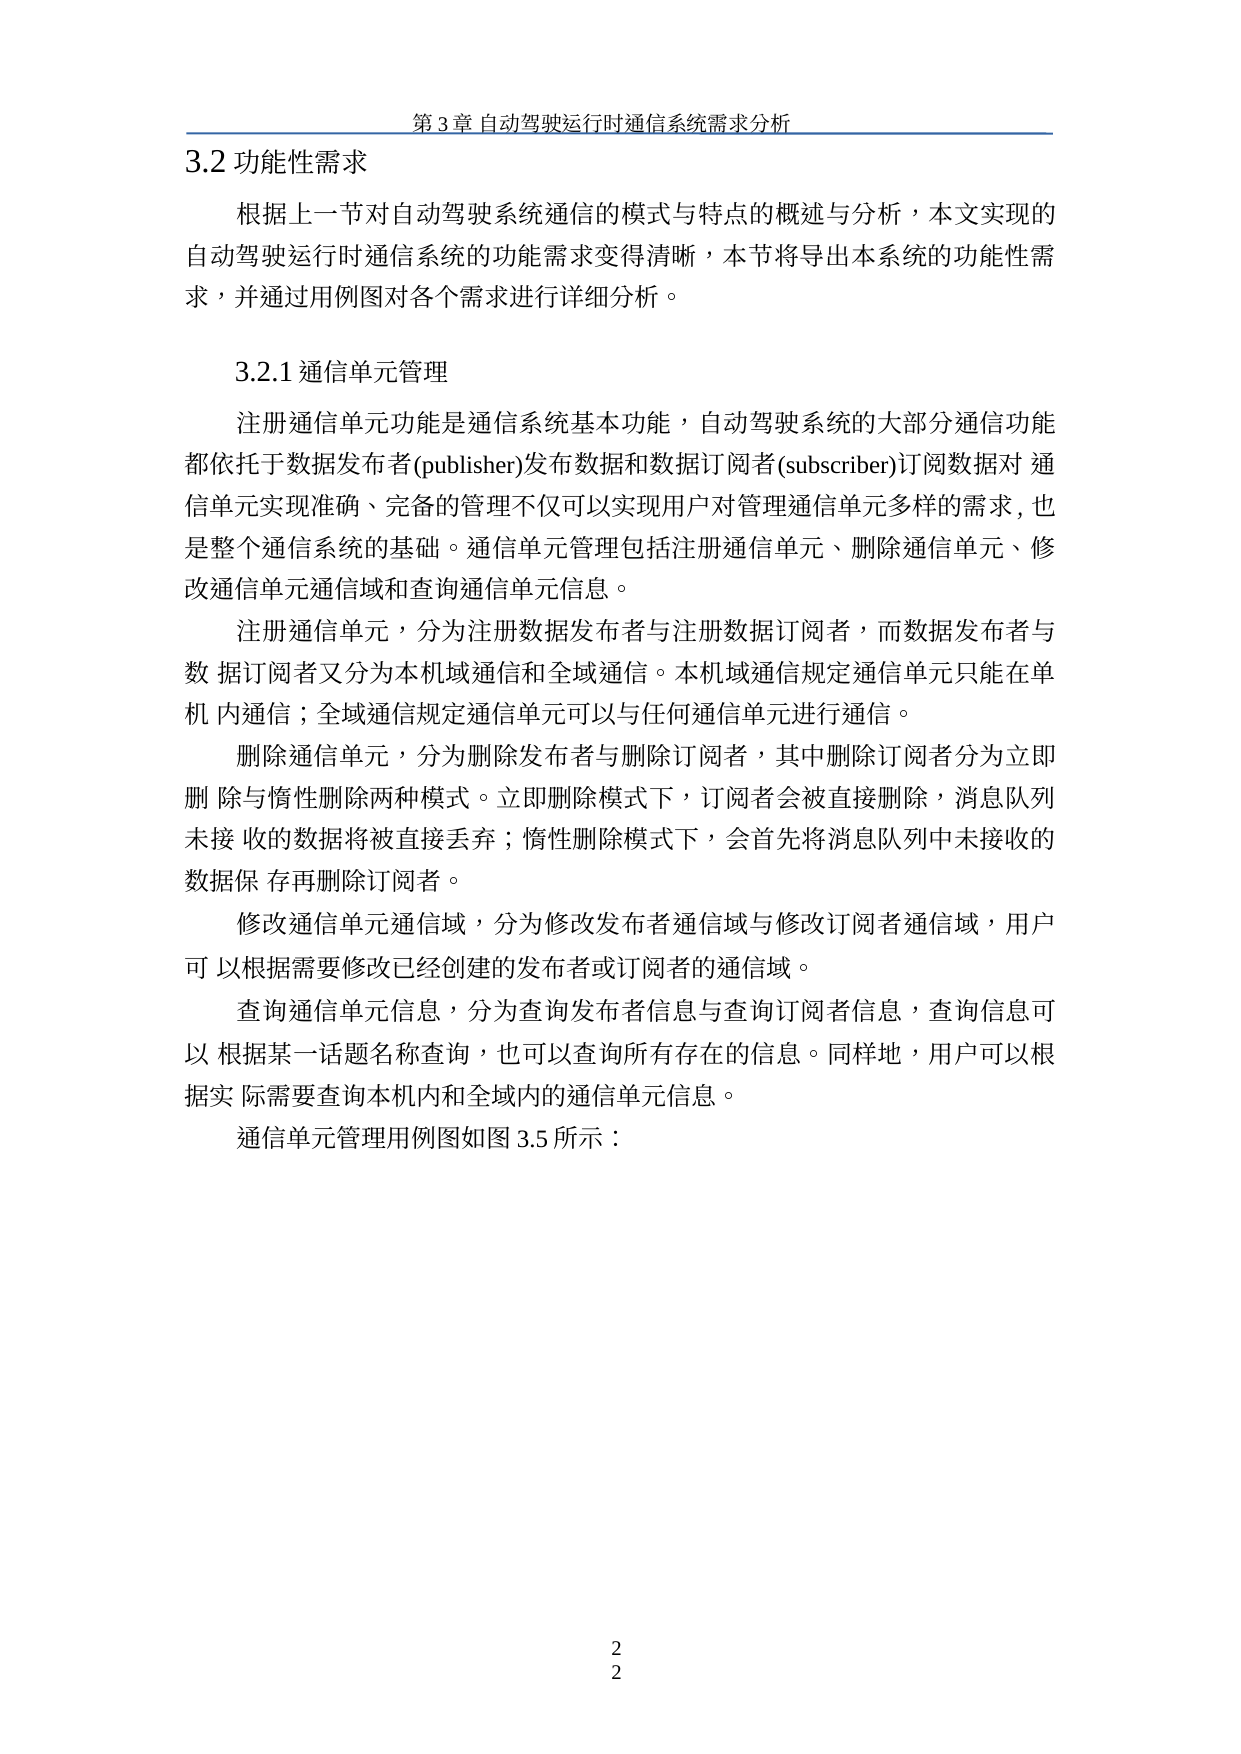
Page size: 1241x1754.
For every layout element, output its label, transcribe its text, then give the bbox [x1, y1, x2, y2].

text 查询通信单元信息，分为查询发布者信息与查询订阅者信息，查询信息可以 根据某一话题名称查询，也可以查询所有存在的信息。同样地，用户可以根据实 际需要查询本机内和全域内的通信单元信息。 [184, 987, 1056, 1114]
subtitle 3.2.1通信单元管理 [184, 352, 1056, 388]
text 删除通信单元，分为删除发布者与删除订阅者，其中删除订阅者分为立即删 除与惰性删除两种模式。立即删除模式下，订阅者会被直接删除，消息队列未接 收的数据将被直接丢弃；惰性删除模式下，会首先将消息队列中未接收的数据保 存再删除订阅者。 [184, 732, 1056, 899]
text 通信单元管理用例图如图3.5所示： [184, 1114, 1056, 1156]
text 根据上一节对自动驾驶系统通信的模式与特点的概述与分析，本文实现的 自动驾驶运行时通信系统的功能需求变得清晰，本节将导出本系统的功能性需 求，并通过用例图对各个需求进行详细分析。 [184, 190, 1056, 315]
text 注册通信单元，分为注册数据发布者与注册数据订阅者，而数据发布者与数 据订阅者又分为本机域通信和全域通信。本机域通信规定通信单元只能在单机 内通信；全域通信规定通信单元可以与任何通信单元进行通信。 [184, 607, 1056, 732]
subtitle 3.2功能性需求 [184, 141, 1056, 180]
text 修改通信单元通信域，分为修改发布者通信域与修改订阅者通信域，用户可 以根据需要修改已经创建的发布者或订阅者的通信域。 [184, 899, 1056, 987]
text 注册通信单元功能是通信系统基本功能，自动驾驶系统的大部分通信功能 都依托于数据发布者(publisher)发布数据和数据订阅者(subscriber)订阅数据对 通信单元实现准确、完备的管理不仅可以实现用户对管理通信单元多样的需求, 也是整个通信系统的基础。通信单元管理包括注册通信单元、删除通信单元、修 改通信单元通信域和查询通信单元信息。 [184, 399, 1056, 607]
